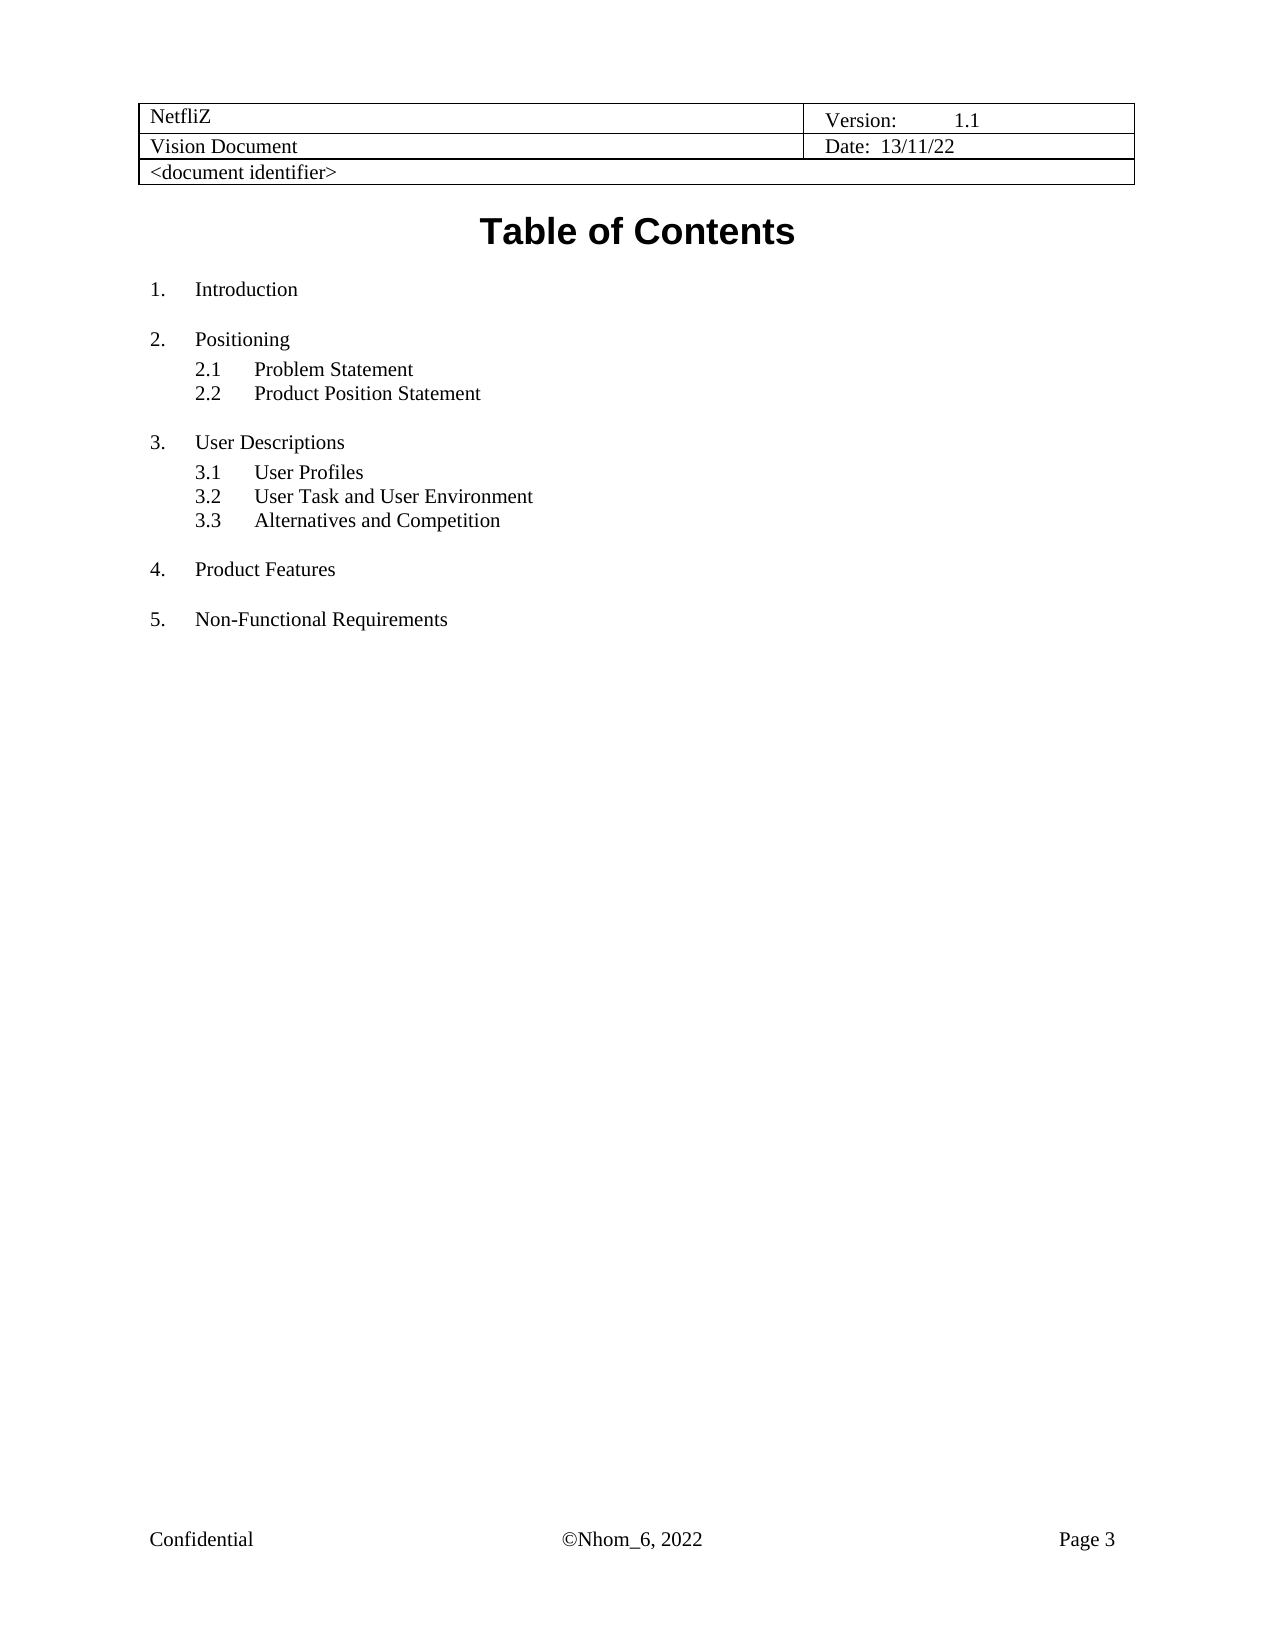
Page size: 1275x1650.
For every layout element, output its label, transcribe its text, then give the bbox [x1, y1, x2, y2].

title Table of Contents [150, 209, 1125, 252]
